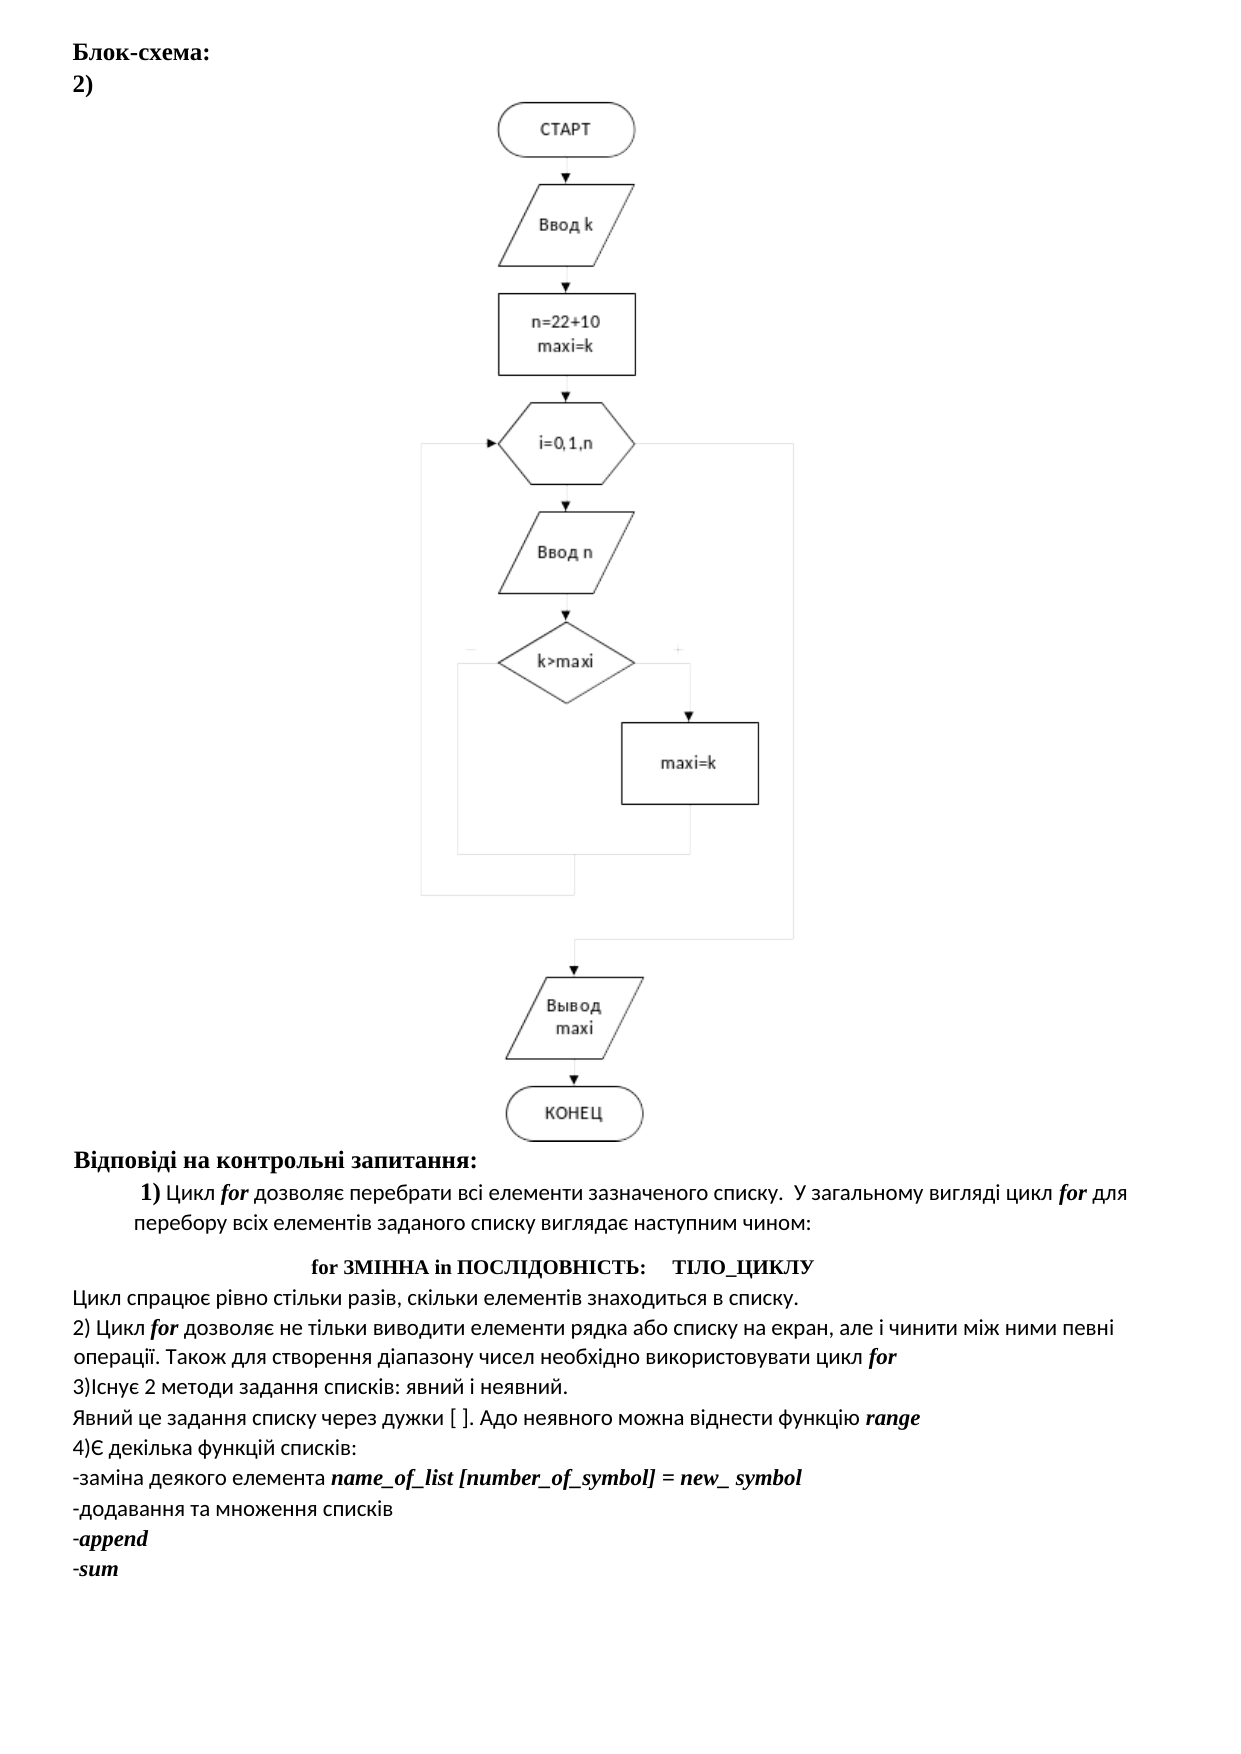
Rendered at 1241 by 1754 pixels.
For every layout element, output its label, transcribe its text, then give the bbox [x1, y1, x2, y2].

text Явний це задання списку через дужки [ ]. Адо неявного можна віднести функцію range [72, 1403, 1165, 1431]
text Блок-схема: [72, 37, 1165, 66]
text for ЗМІННА in ПОСЛІДОВНІСТЬ: ТІЛО_ЦИКЛУ [311, 1255, 1048, 1279]
text -додавання та множення списків [72, 1494, 1165, 1522]
text -sum [72, 1554, 1165, 1582]
text 1) Цикл for дозволяє перебрати всі елементи зазначеного списку. У загальному вигляді цикл for для перебору всіх елементів заданого списку виглядає наступним чином: [134, 1177, 1164, 1236]
text -заміна деякого елемента name_of_list [number_of_symbol] = new_ symbol [72, 1463, 1165, 1491]
text 2) Цикл for дозволяє не тільки виводити елементи рядка або списку на екран, але і чинити між ними певні операції. Також для створення діапазону чисел необхідно використовувати цикл for [72, 1313, 1165, 1370]
text 3)Існує 2 методи задання списків: явний і неявний. [72, 1372, 1165, 1401]
text Відповіді на контрольні запитання: [74, 1146, 1131, 1174]
text -append [72, 1524, 1165, 1552]
text 2) [72, 69, 1165, 97]
text Цикл спрацює рівно стільки разів, скільки елементів знаходиться в списку. [72, 1283, 1165, 1311]
text 4)Є декілька функцій списків: [72, 1433, 1165, 1461]
